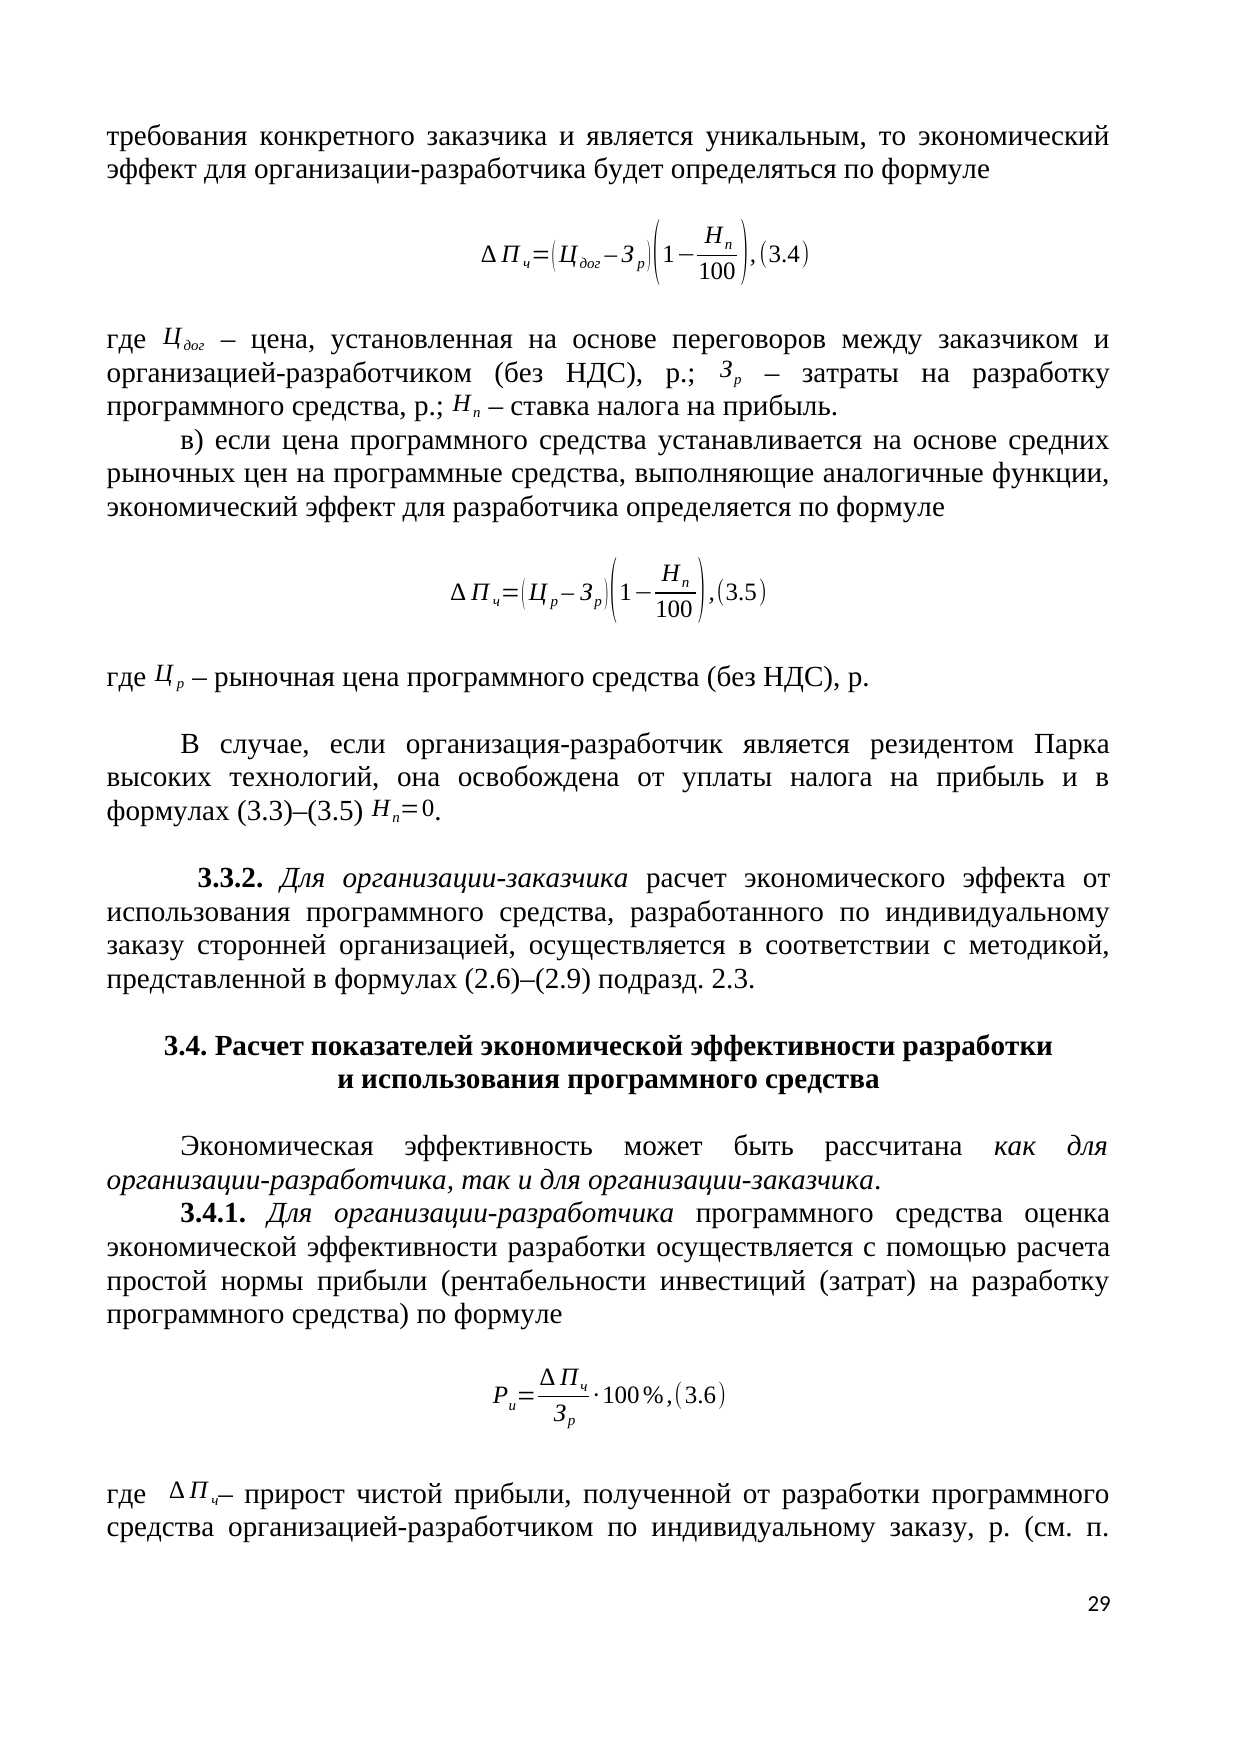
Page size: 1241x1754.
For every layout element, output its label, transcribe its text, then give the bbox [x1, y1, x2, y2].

text 3.4.1. Для организации-разработчика программного средства оценка экономической эффективности разработки осуществляется с помощью расчета простой нормы прибыли (рентабельности инвестиций (затрат) на разработку программного средства) по формуле [106, 1196, 1110, 1330]
text Экономическая эффективность может быть рассчитана как для организации-разработчика, так и для организации-заказчика. [106, 1128, 1110, 1196]
text 3.4. Расчет показателей экономической эффективности разработки и использования программного средства [106, 1028, 1110, 1095]
text В случае, если организация-разработчик является резидентом Парка высоких технологий, она освобождена от уплаты налога на прибыль и в формулах (3.3)–(3.5) . [106, 726, 1110, 827]
text где ‒ цена, установленная на основе переговоров между заказчиком и организацией-разработчиком (без НДС), р.; ‒ затраты на разработку программного средства, р.; – ставка налога на прибыль. [106, 321, 1110, 422]
list в) если цена программного средства устанавливается на основе средних рыночных цен на программные средства, выполняющие аналогичные функции, экономический эффект для разработчика определяется по формуле [106, 422, 1110, 523]
text 3.3.2. Для организации-заказчика расчет экономического эффекта от использования программного средства, разработанного по индивидуальному заказу сторонней организацией, осуществляется в соответствии с методикой, представленной в формулах (2.6)–(2.9) подразд. 2.3. [106, 860, 1110, 994]
text где ‒ рыночная цена программного средства (без НДС), р. [106, 659, 1110, 692]
